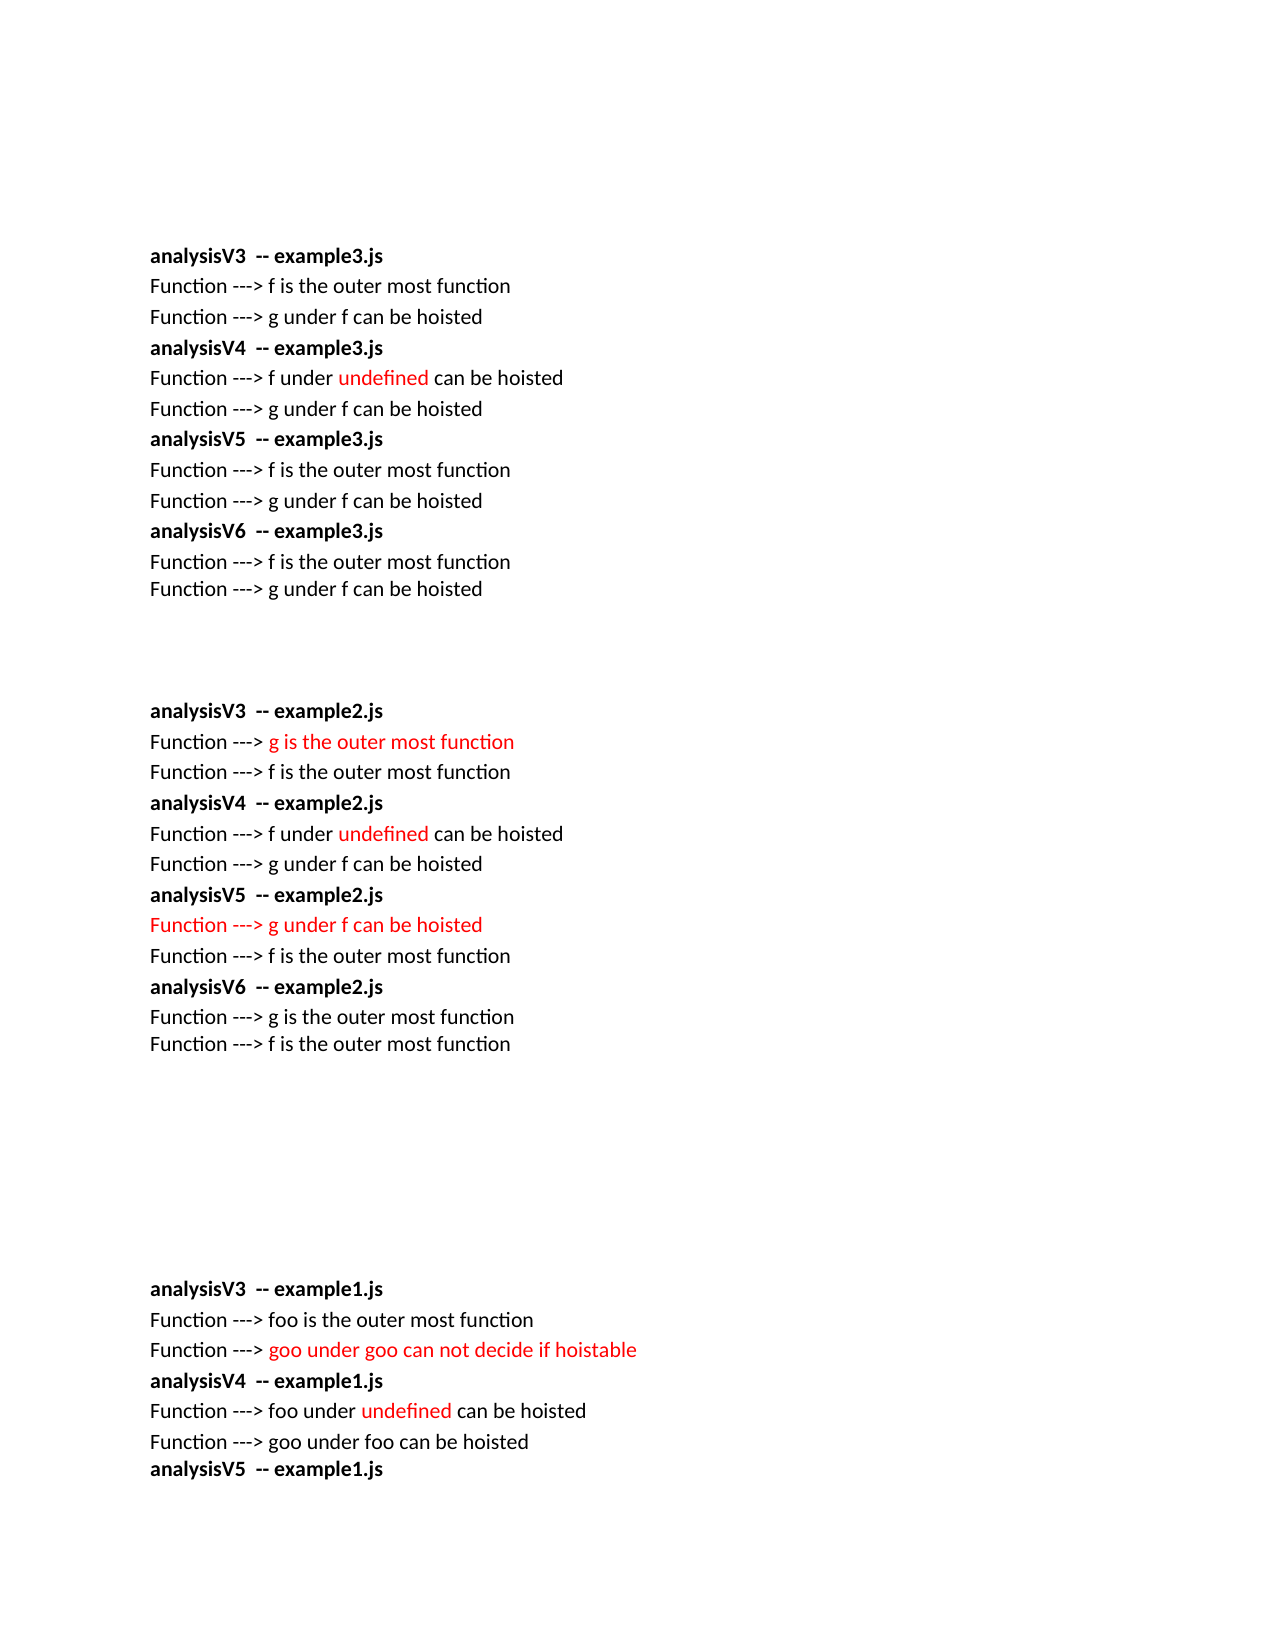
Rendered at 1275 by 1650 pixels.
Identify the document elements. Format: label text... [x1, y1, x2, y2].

text analysisV4 -- example1.js [150, 1367, 1125, 1394]
text Function ---> g under f can be hoisted [150, 912, 1125, 938]
text analysisV3 -- example2.js [150, 697, 1125, 724]
text analysisV6 -- example2.js [150, 973, 1125, 999]
text Function ---> f is the outer most function [150, 1030, 1125, 1057]
text Function ---> g is the outer most function [150, 1003, 1125, 1030]
text Function ---> g under f can be hoisted [150, 395, 1125, 422]
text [150, 1428, 1125, 1455]
text Function ---> f is the outer most function [150, 456, 1125, 483]
text Function ---> foo is the outer most function [150, 1306, 1125, 1332]
text Function ---> f is the outer most function [150, 758, 1125, 785]
text analysisV4 -- example2.js [150, 789, 1125, 816]
text analysisV3 -- example1.js [150, 1275, 1125, 1302]
text Function ---> f under undefined can be hoisted [150, 364, 1125, 391]
text Function ---> goo under goo can not decide if hoistable [150, 1336, 1125, 1363]
text analysisV5 -- example3.js [150, 426, 1125, 452]
text analysisV5 -- example2.js [150, 881, 1125, 908]
text analysisV4 -- example3.js [150, 334, 1125, 360]
text analysisV6 -- example3.js [150, 517, 1125, 544]
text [150, 272, 1125, 299]
text Function ---> g under f can be hoisted [150, 487, 1125, 513]
text Function ---> f is the outer most function [150, 942, 1125, 969]
text Function ---> g under f can be hoisted [150, 303, 1125, 330]
text Function ---> f is the outer most function [150, 548, 1125, 575]
text Function ---> f under undefined can be hoisted [150, 820, 1125, 846]
text Function ---> g is the outer most function [150, 728, 1125, 754]
text analysisV3 -- example3.js [150, 242, 1125, 268]
text Function ---> g under f can be hoisted [150, 575, 1125, 601]
text analysisV5 -- example1.js [150, 1455, 1125, 1482]
text Function ---> foo under undefined can be hoisted [150, 1398, 1125, 1424]
text Function ---> g under f can be hoisted [150, 850, 1125, 877]
